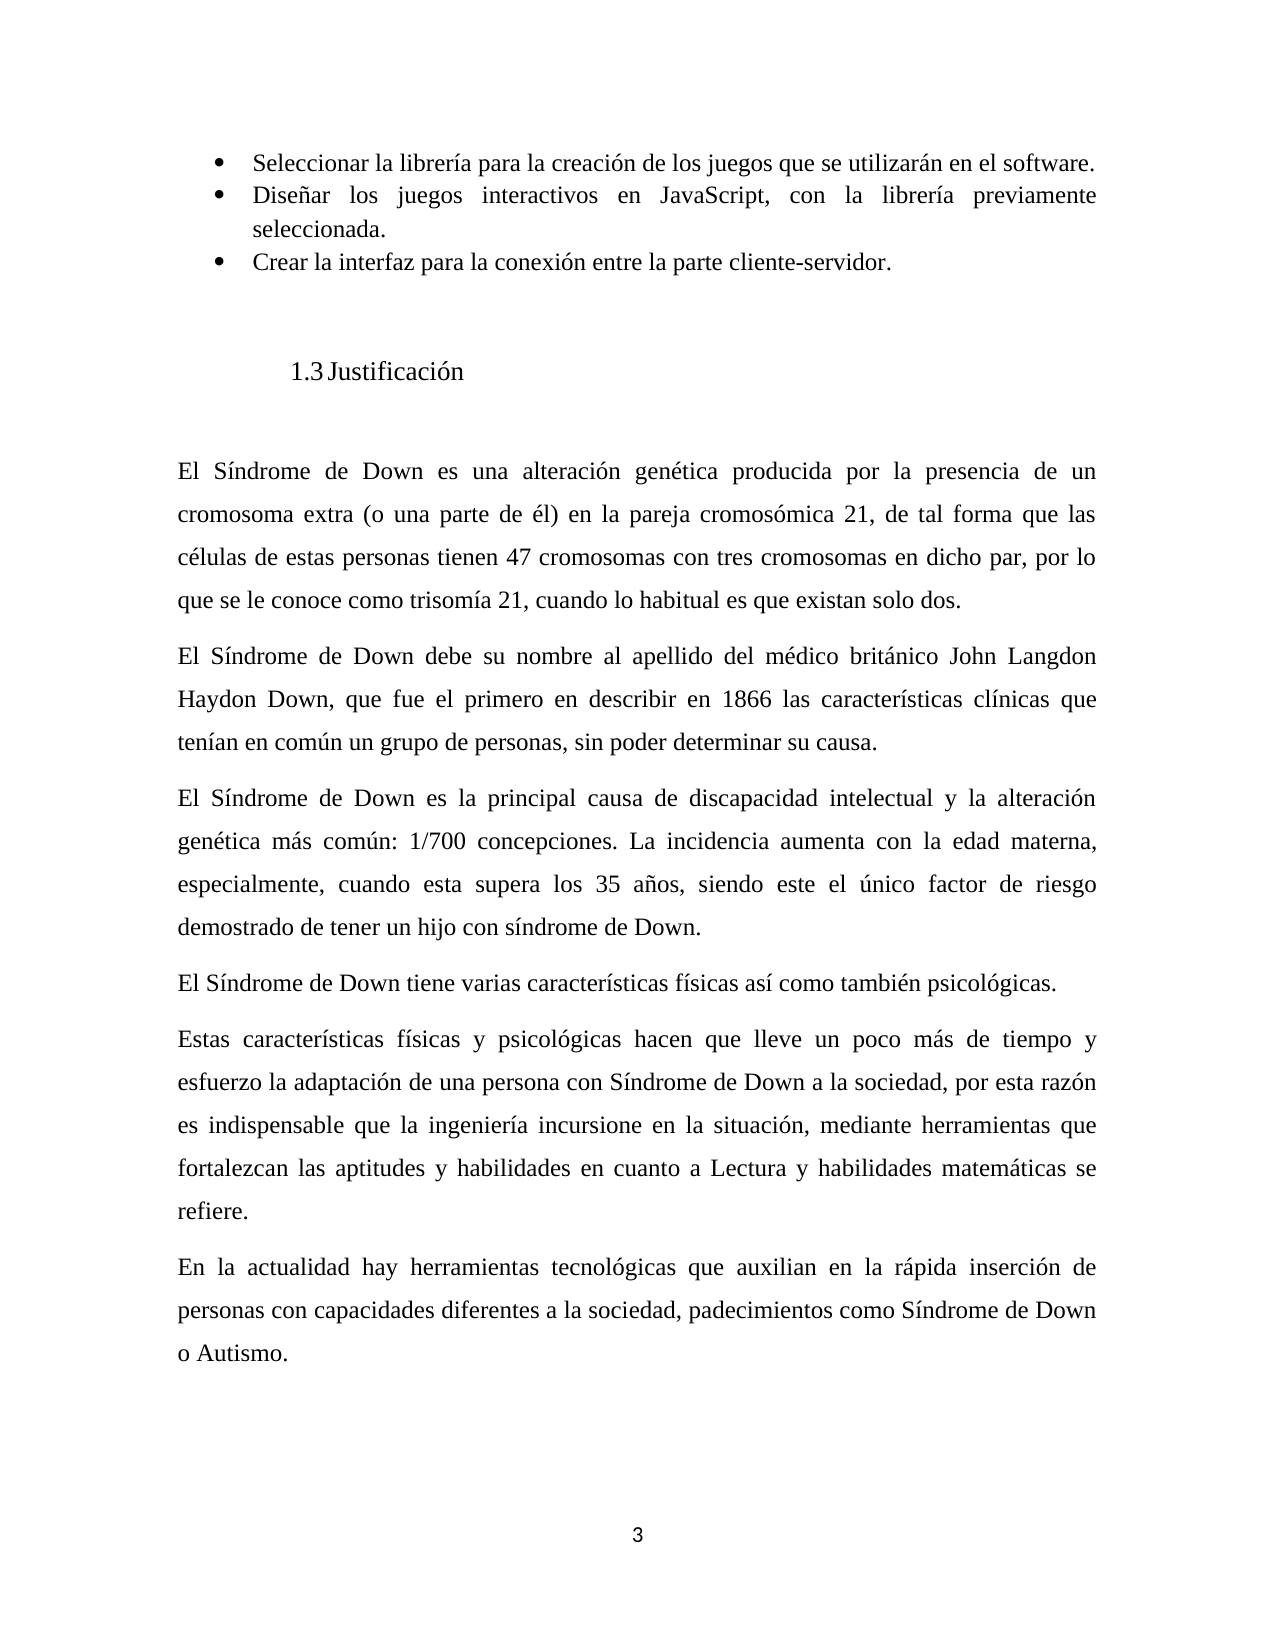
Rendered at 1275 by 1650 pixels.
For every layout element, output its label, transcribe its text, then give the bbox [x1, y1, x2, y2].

list Crear la interfaz para la conexión entre la parte cliente-servidor. [215, 247, 1098, 275]
text El Síndrome de Down tiene varias características físicas así como también psicológicas. [177, 968, 1098, 997]
list Seleccionar la librería para la creación de los juegos que se utilizarán en el software. [215, 148, 1098, 176]
text El Síndrome de Down es la principal causa de discapacidad intelectual y la alteración genética más común: 1/700 concepciones. La incidencia aumenta con la edad materna, especialmente, cuando esta supera los 35 años, siendo este el único factor de riesgo demostrado de tener un hijo con síndrome de Down. [177, 783, 1098, 941]
list Diseñar los juegos interactivos en JavaScript, con la librería previamente seleccionada. [215, 181, 1098, 242]
text El Síndrome de Down es una alteración genética producida por la presencia de un cromosoma extra (o una parte de él) en la pareja cromosómica 21, de tal forma que las células de estas personas tienen 47 cromosomas con tres cromosomas en dicho par, por lo que se le conoce como trisomía 21, cuando lo habitual es que existan solo dos. [177, 456, 1098, 614]
text En la actualidad hay herramientas tecnológicas que auxilian en la rápida inserción de personas con capacidades diferentes a la sociedad, padecimientos como Síndrome de Down o Autismo. [177, 1252, 1098, 1367]
text El Síndrome de Down debe su nombre al apellido del médico británico John Langdon Haydon Down, que fue el primero en describir en 1866 las características clínicas que tenían en común un grupo de personas, sin poder determinar su causa. [177, 641, 1098, 756]
subtitle Justificación [290, 355, 1098, 386]
text Estas características físicas y psicológicas hacen que lleve un poco más de tiempo y esfuerzo la adaptación de una persona con Síndrome de Down a la sociedad, por esta razón es indispensable que la ingeniería incursione en la situación, mediante herramientas que fortalezcan las aptitudes y habilidades en cuanto a Lectura y habilidades matemáticas se refiere. [177, 1024, 1098, 1225]
